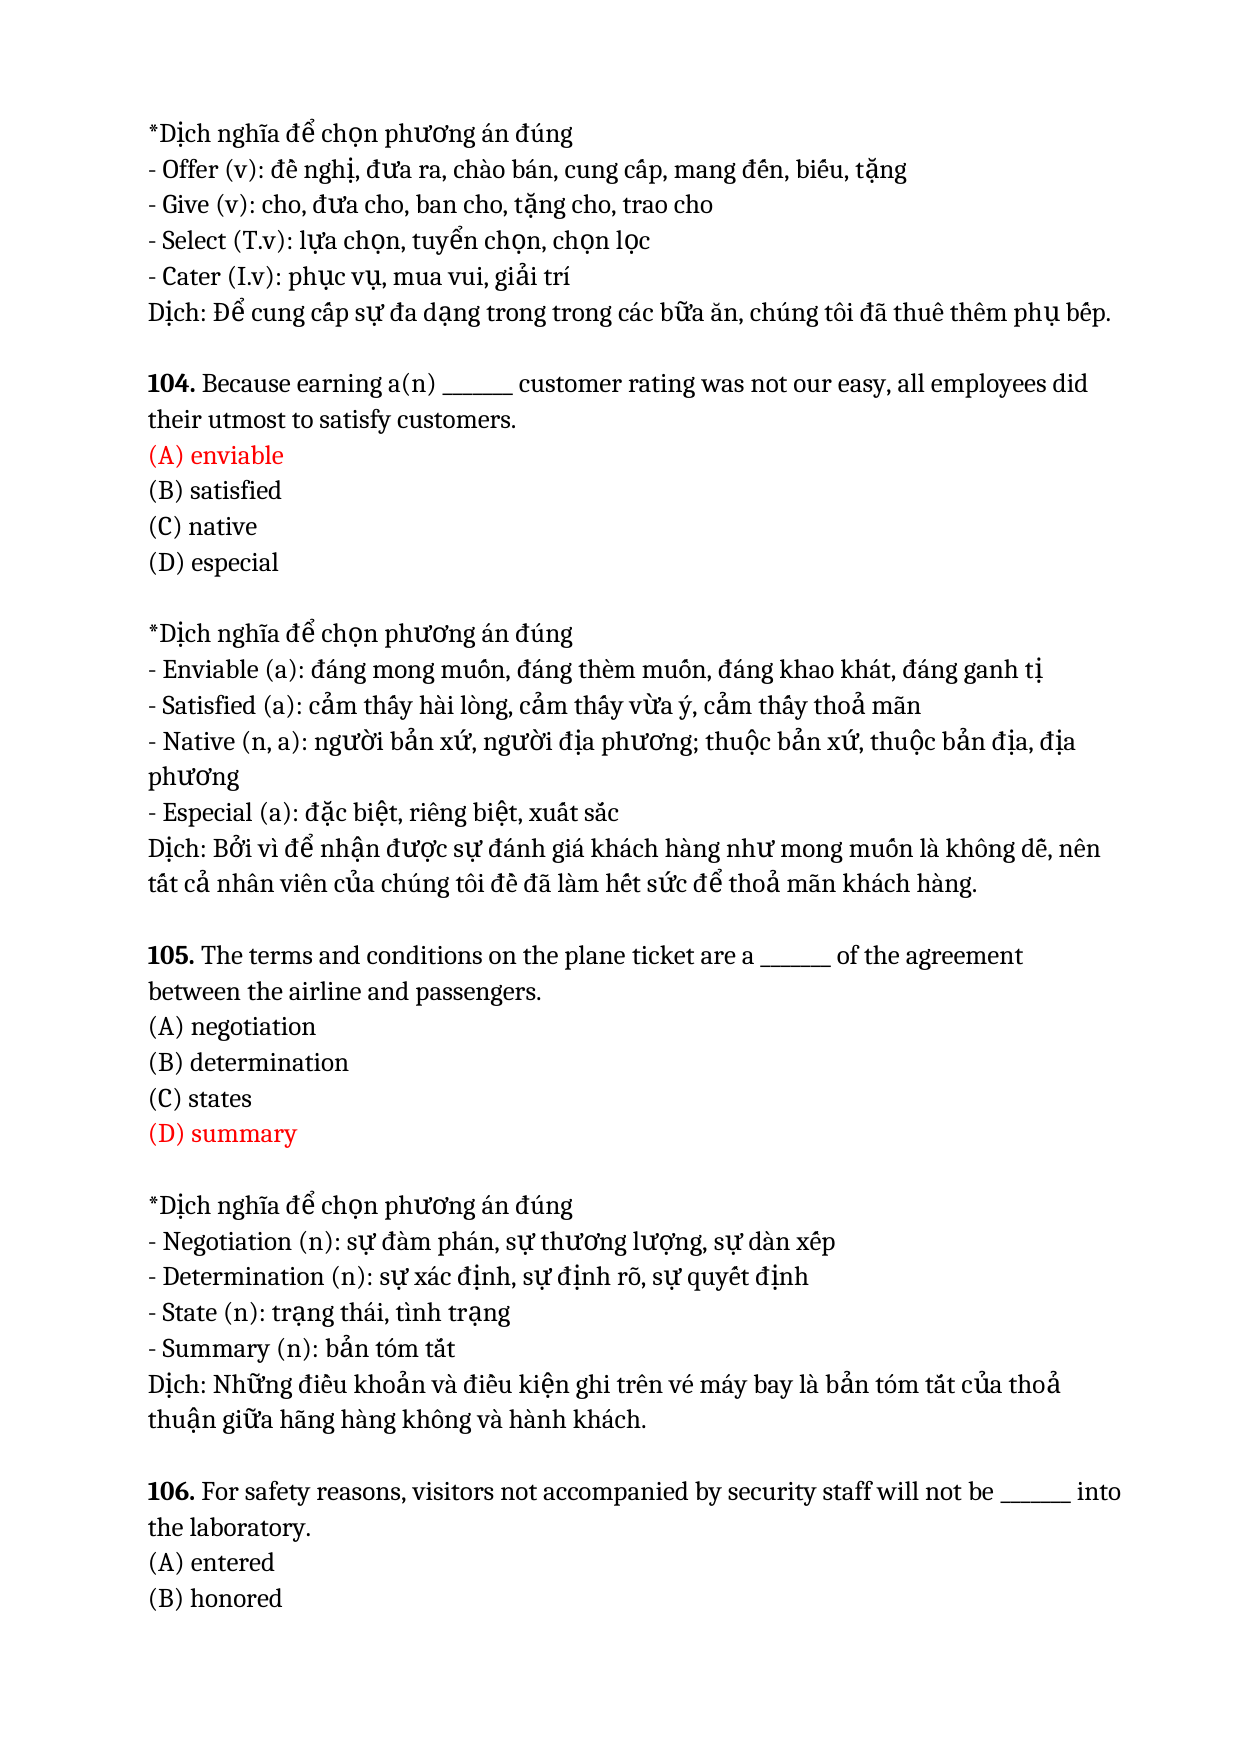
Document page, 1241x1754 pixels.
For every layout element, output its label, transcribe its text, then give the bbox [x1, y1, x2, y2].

text - Satisfied (a): cảm thấy hài lòng, cảm thấy vừa ý, cảm thấy thoả mãn [148, 690, 1122, 721]
text - Select (T.v): lựa chọn, tuyển chọn, chọn lọc [148, 225, 1122, 256]
text - Negotiation (n): sự đàm phán, sự thương lượng, sự dàn xếp [148, 1226, 1122, 1257]
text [148, 1440, 1122, 1614]
text Dịch: Những điều khoản và điều kiện ghi trên vé máy bay là bản tóm tắt của thoả thuận giữa hãng hàng không và hành khách. [148, 1369, 1122, 1436]
text - Summary (n): bản tóm tắt [148, 1333, 1122, 1364]
text 105. The terms and conditions on the plane ticket are a _______ of the agreement between the airline and passengers. (A) negotiation (B) determination (C) states (D) summary [148, 940, 1122, 1150]
text - Offer (v): đề nghị, đưa ra, chào bán, cung cấp, mang đến, biếu, tặng [148, 154, 1122, 185]
text *Dịch nghĩa để chọn phương án đúng [148, 118, 1122, 149]
text - Give (v): cho, đưa cho, ban cho, tặng cho, trao cho [148, 189, 1122, 221]
text - State (n): trạng thái, tình trạng [148, 1297, 1122, 1328]
text - Cater (I.v): phục vụ, mua vui, giải trí [148, 261, 1122, 292]
text *Dịch nghĩa để chọn phương án đúng [148, 1190, 1122, 1221]
text - Enviable (a): đáng mong muốn, đáng thèm muốn, đáng khao khát, đáng ganh tị [148, 654, 1122, 685]
text Dịch: Để cung cấp sự đa dạng trong trong các bữa ăn, chúng tôi đã thuê thêm phụ bếp. [148, 297, 1122, 328]
text - Determination (n): sự xác định, sự định rõ, sự quyết định [148, 1261, 1122, 1293]
text 104. Because earning a(n) _______ customer rating was not our easy, all employees did their utmost to satisfy customers. (A) enviable (B) satisfied (C) native (D) especial [148, 332, 1122, 578]
text Dịch: Bởi vì để nhận được sự đánh giá khách hàng như mong muốn là không dễ, nên tất cả nhân viên của chúng tôi đề đã làm hết sức để thoả mãn khách hàng. [148, 833, 1122, 899]
text *Dịch nghĩa để chọn phương án đúng [148, 618, 1122, 649]
text - Native (n, a): người bản xứ, người địa phương; thuộc bản xứ, thuộc bản địa, địa phương [148, 726, 1122, 792]
text - Especial (a): đặc biệt, riêng biệt, xuất sắc [148, 797, 1122, 828]
